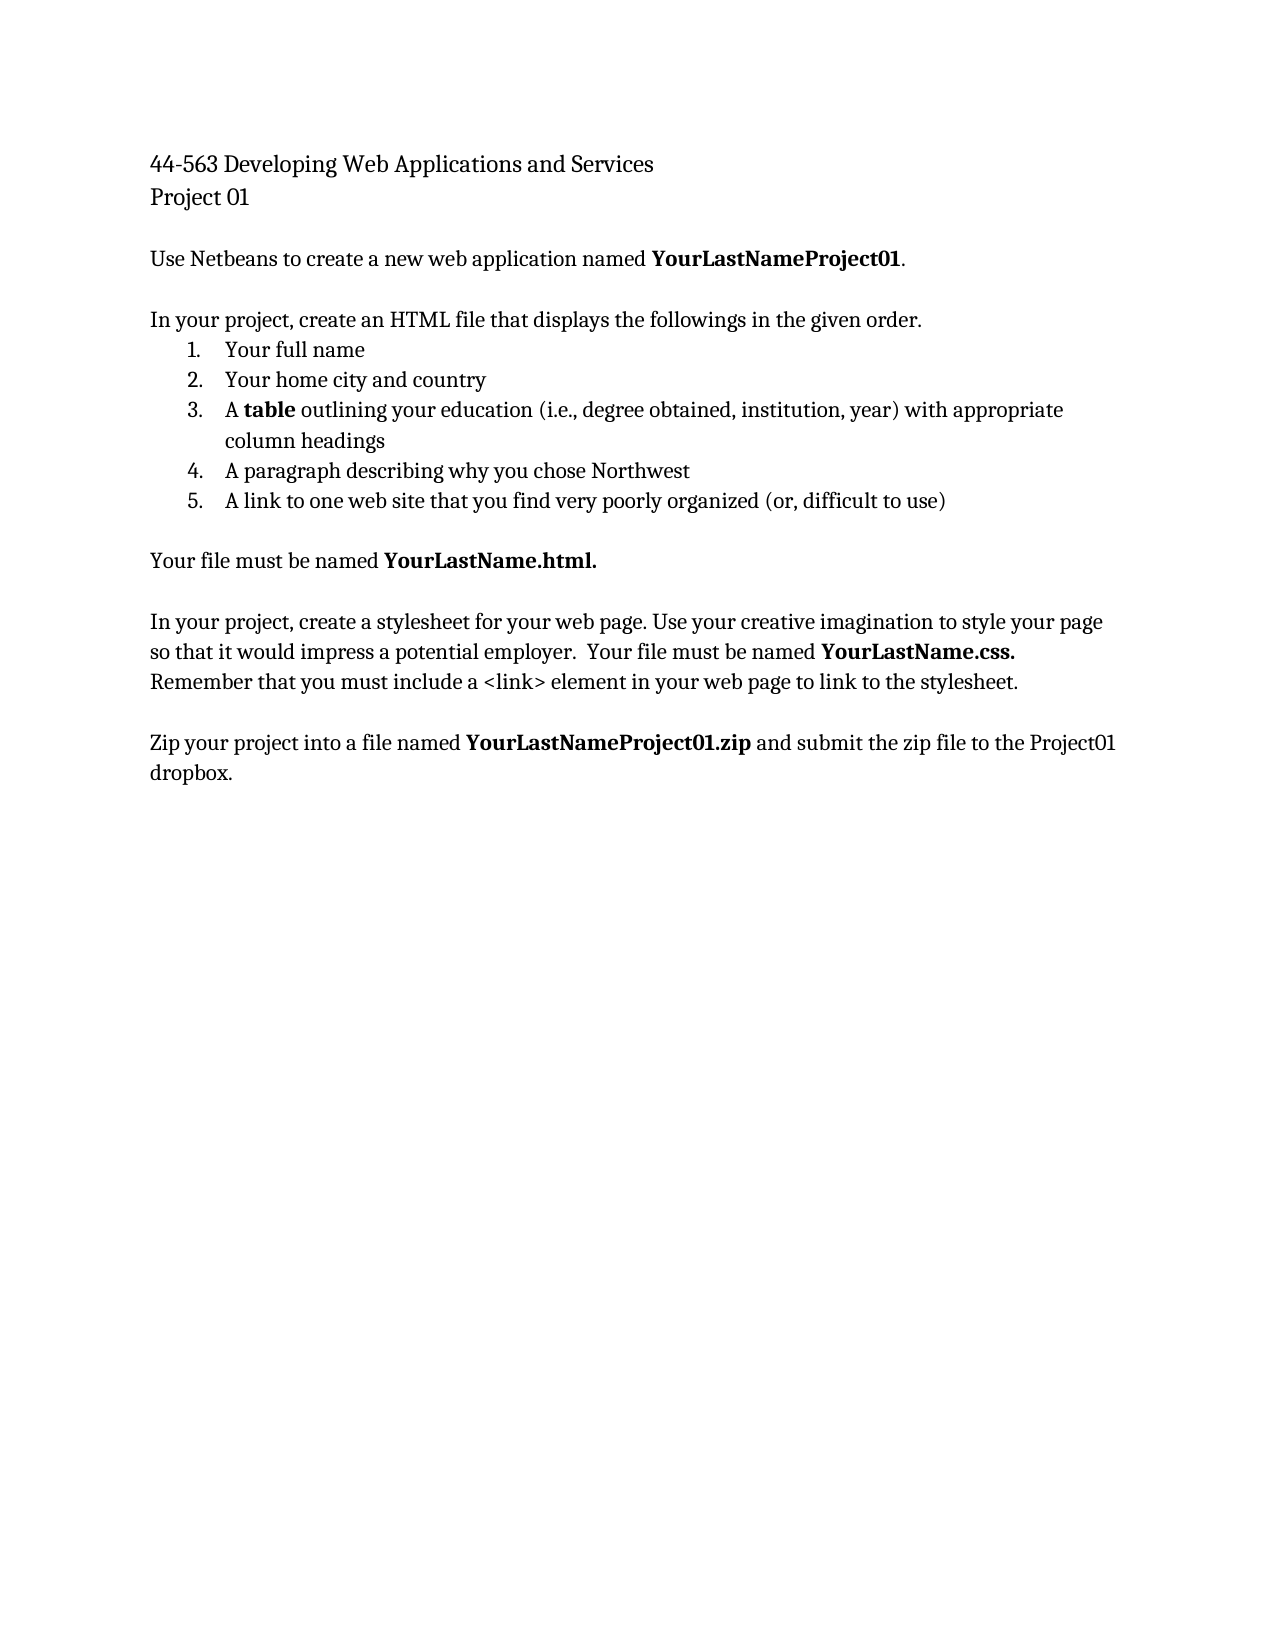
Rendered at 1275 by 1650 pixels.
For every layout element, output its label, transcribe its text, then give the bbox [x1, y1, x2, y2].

text Project 01 [150, 183, 1125, 212]
text Your file must be named YourLastName.html. [150, 548, 1125, 575]
text In your project, create a stylesheet for your web page. Use your creative imagination to style your page so that it would impress a potential employer. Your file must be named YourLastName.css. Remember that you must include a <link> element in your web page to link to the stylesheet. [150, 609, 1125, 696]
text 44-563 Developing Web Applications and Services [150, 150, 1125, 179]
list A paragraph describing why you chose Northwest [187, 458, 1125, 484]
text In your project, create an HTML file that displays the followings in the given order. [150, 307, 1125, 333]
list Your full name [187, 337, 1125, 363]
text Use Netbeans to create a new web application named YourLastNameProject01. [150, 246, 1125, 273]
list Your home city and country [187, 367, 1125, 393]
list A table outlining your education (i.e., degree obtained, institution, year) with appropriate column headings [187, 397, 1125, 454]
list A link to one web site that you find very poorly organized (or, difficult to use) [187, 488, 1125, 514]
text Zip your project into a file named YourLastNameProject01.zip and submit the zip file to the Project01 dropbox. [150, 729, 1125, 786]
